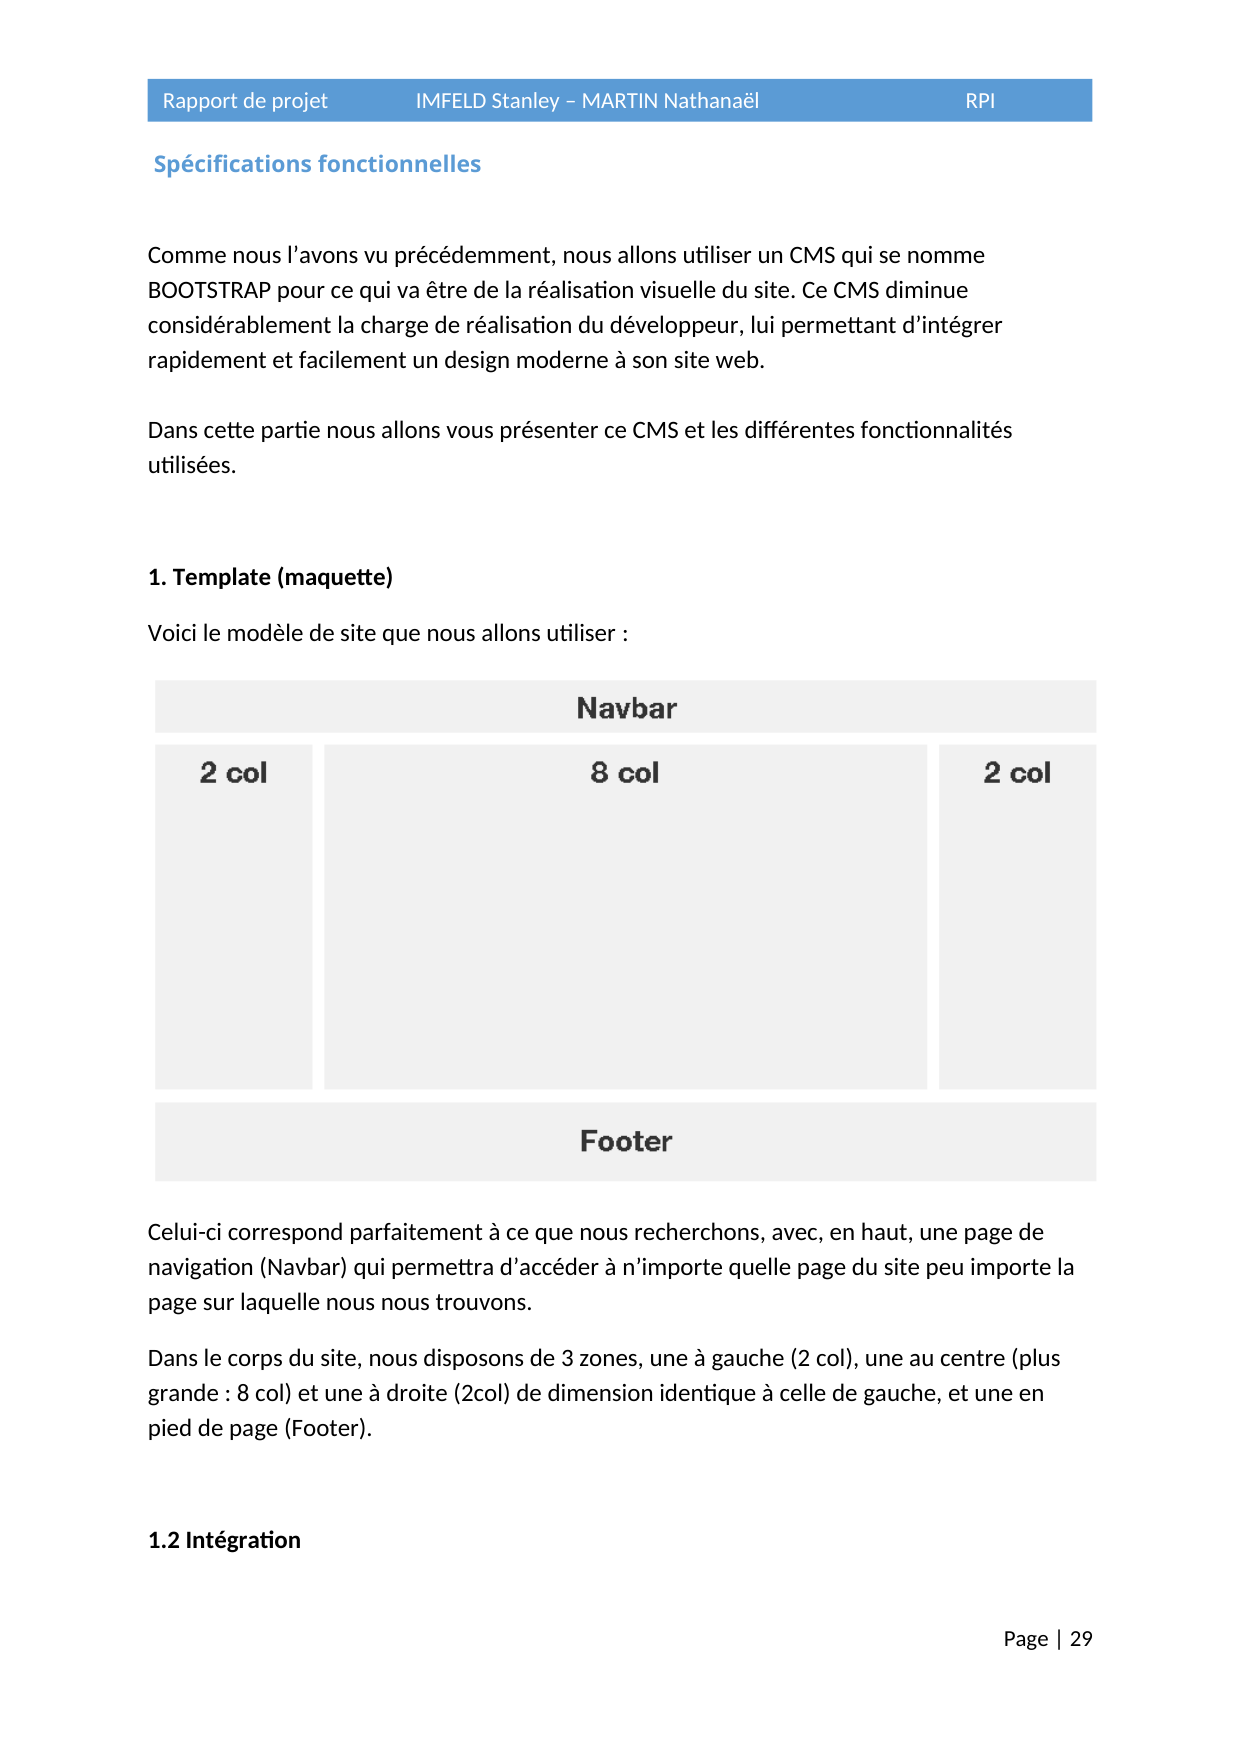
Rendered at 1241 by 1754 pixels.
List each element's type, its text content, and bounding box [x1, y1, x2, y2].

text 1.2 Intégration [148, 1524, 1093, 1554]
text Comme nous l’avons vu précédemment, nous allons utiliser un CMS qui se nomme BOOTSTRAP pour ce qui va être de la réalisation visuelle du site. Ce CMS diminue considérablement la charge de réalisation du développeur, lui permettant d’intégrer rapidement et facilement un design moderne à son site web. Dans cette partie nous allons vous présenter ce CMS et les différentes fonctionnalités utilisées. [148, 239, 1093, 480]
picture [147, 672, 1106, 1192]
text Celui-ci correspond parfaitement à ce que nous recherchons, avec, en haut, une page de navigation (Navbar) qui permettra d’accéder à n’importe quelle page du site peu importe la page sur laquelle nous nous trouvons. [148, 1216, 1093, 1317]
text Voici le modèle de site que nous allons utiliser : [148, 617, 1093, 647]
text Dans le corps du site, nous disposons de 3 zones, une à gauche (2 col), une au centre (plus grande : 8 col) et une à droite (2col) de dimension identique à celle de gauche, et une en pied de page (Footer). [148, 1342, 1093, 1443]
text 1. Template (maquette) [148, 561, 1093, 592]
subtitle Spécifications fonctionnelles [148, 148, 1093, 179]
